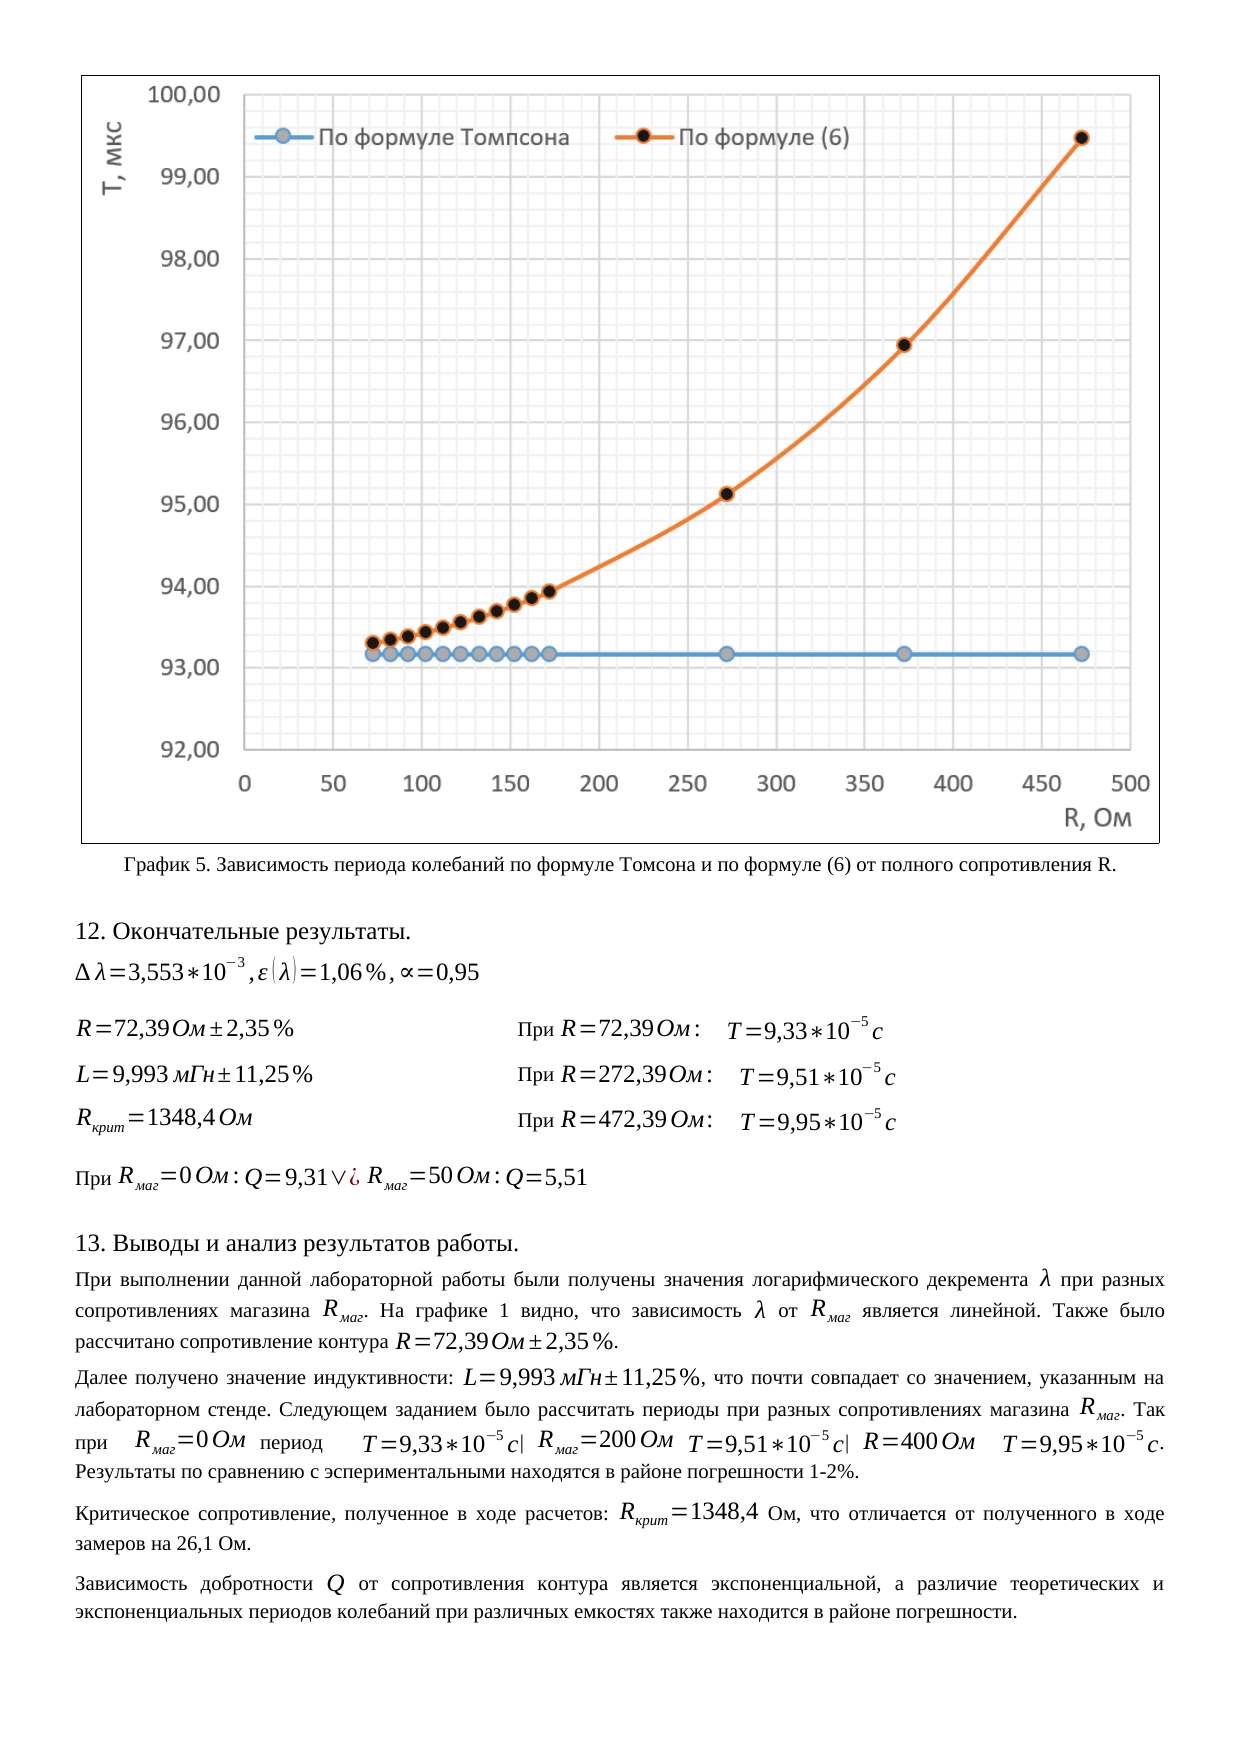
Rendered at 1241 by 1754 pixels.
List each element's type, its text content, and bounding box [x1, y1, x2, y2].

text Зависимость добротности от сопротивления контура является экспоненциальной, а различие теоретических и экспоненциальных периодов колебаний при различных емкостях также находится в районе погрешности. [75, 1569, 1165, 1623]
text При [75, 1058, 1165, 1089]
text При выполнении данной лабораторной работы были получены значения логарифмического декремента при разных сопротивлениях магазина . На графике 1 видно, что зависимость от является линейной. Также было рассчитано сопротивление контура . [75, 1265, 1165, 1355]
text При [75, 1162, 1165, 1193]
text 13. Выводы и анализ результатов работы. [75, 1228, 1165, 1256]
picture [82, 76, 1159, 843]
text График 5. Зависимость периода колебаний по формуле Томсона и по формуле (6) от полного сопротивления R. [75, 852, 1165, 876]
text Далее получено значение индуктивности: , что почти совпадает со значением, указанным на лабораторном стенде. Следующем заданием было рассчитать периоды при разных сопротивлениях магазина . Так при период | | . Результаты по сравнению с эспериментальными находятся в районе погрешности 1-2%. [75, 1363, 1165, 1483]
text При [75, 1013, 1165, 1044]
text При [75, 1104, 1165, 1135]
text Критическое сопротивление, полученное в ходе расчетов: Ом, что отличается от полученного в ходе замеров на 26,1 Ом. [75, 1498, 1165, 1555]
text 12. Окончательные результаты. [75, 916, 1165, 945]
